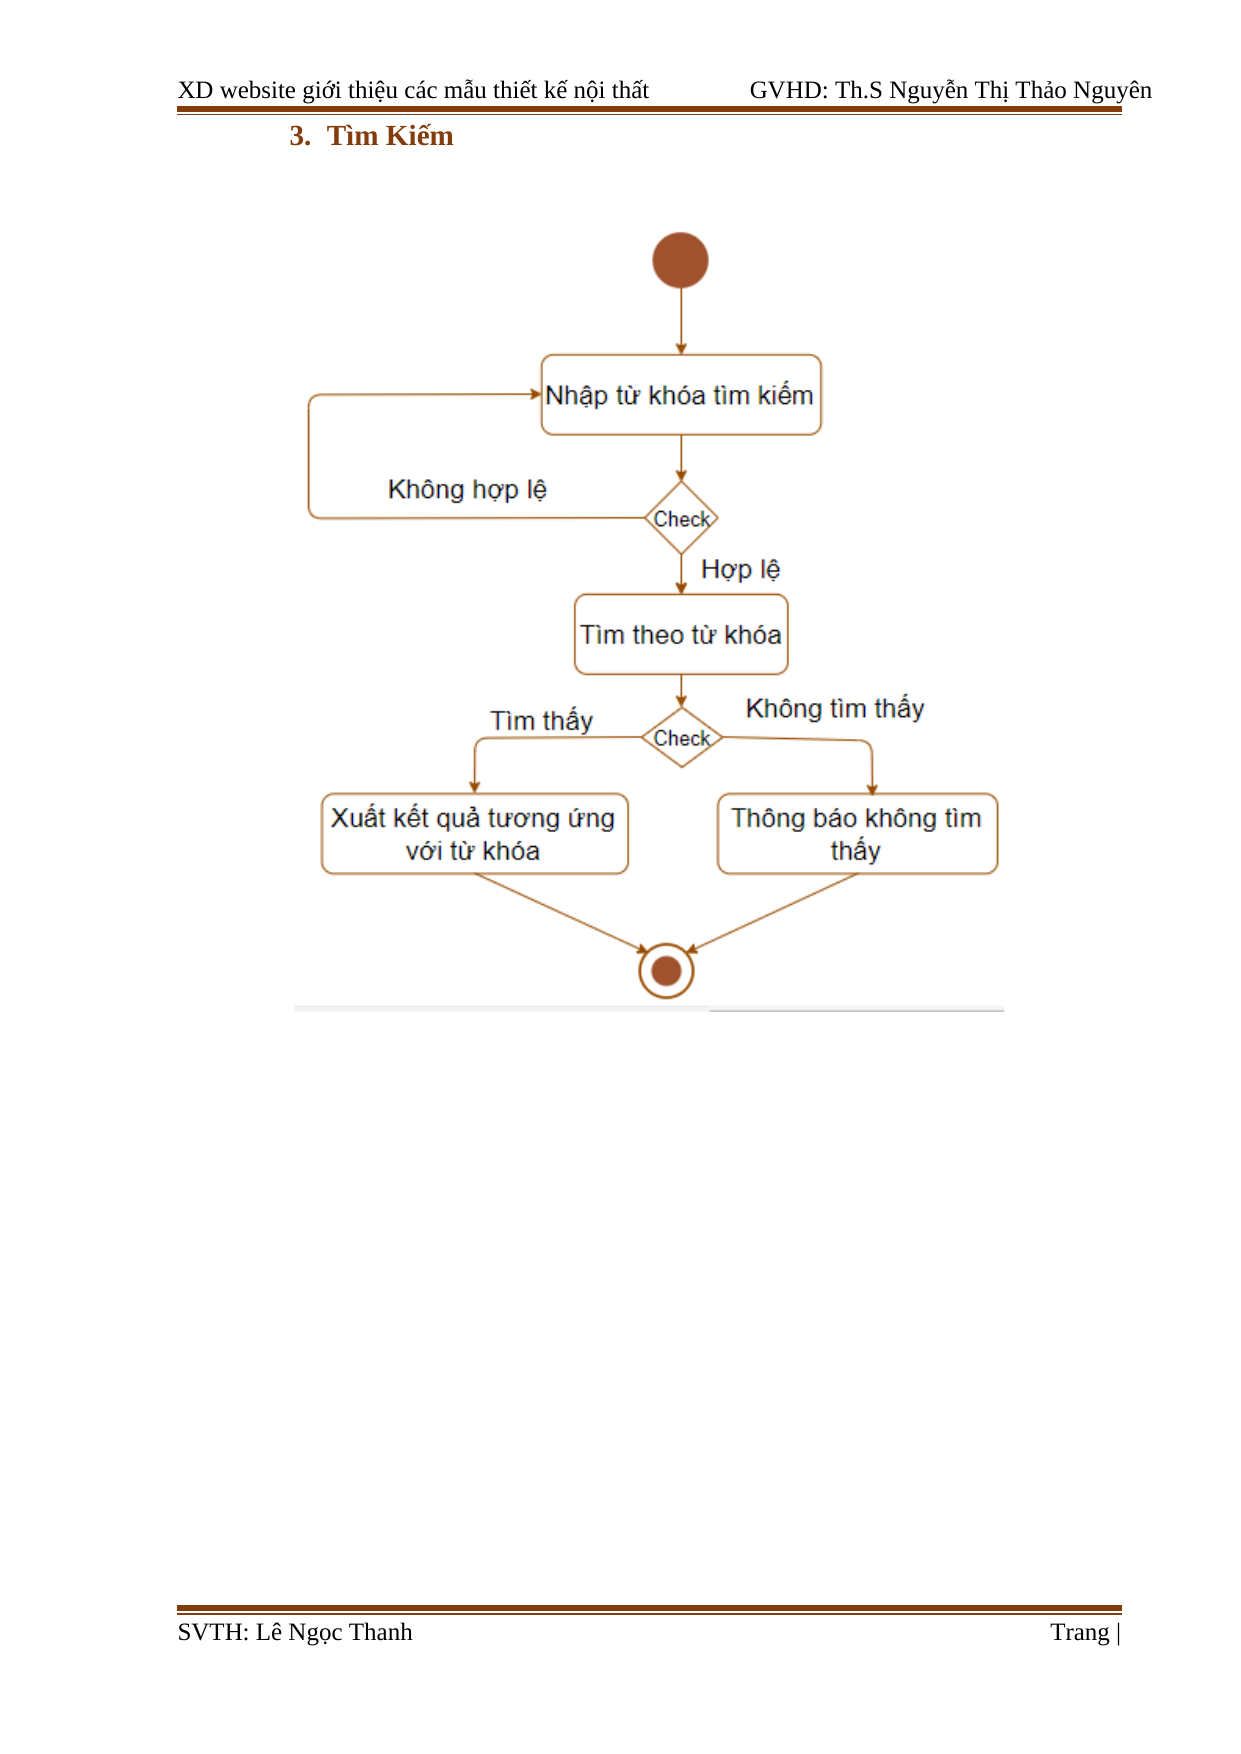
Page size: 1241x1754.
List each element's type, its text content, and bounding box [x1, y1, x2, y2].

list Tìm Kiếm [289, 118, 1122, 152]
picture [294, 223, 1005, 1012]
